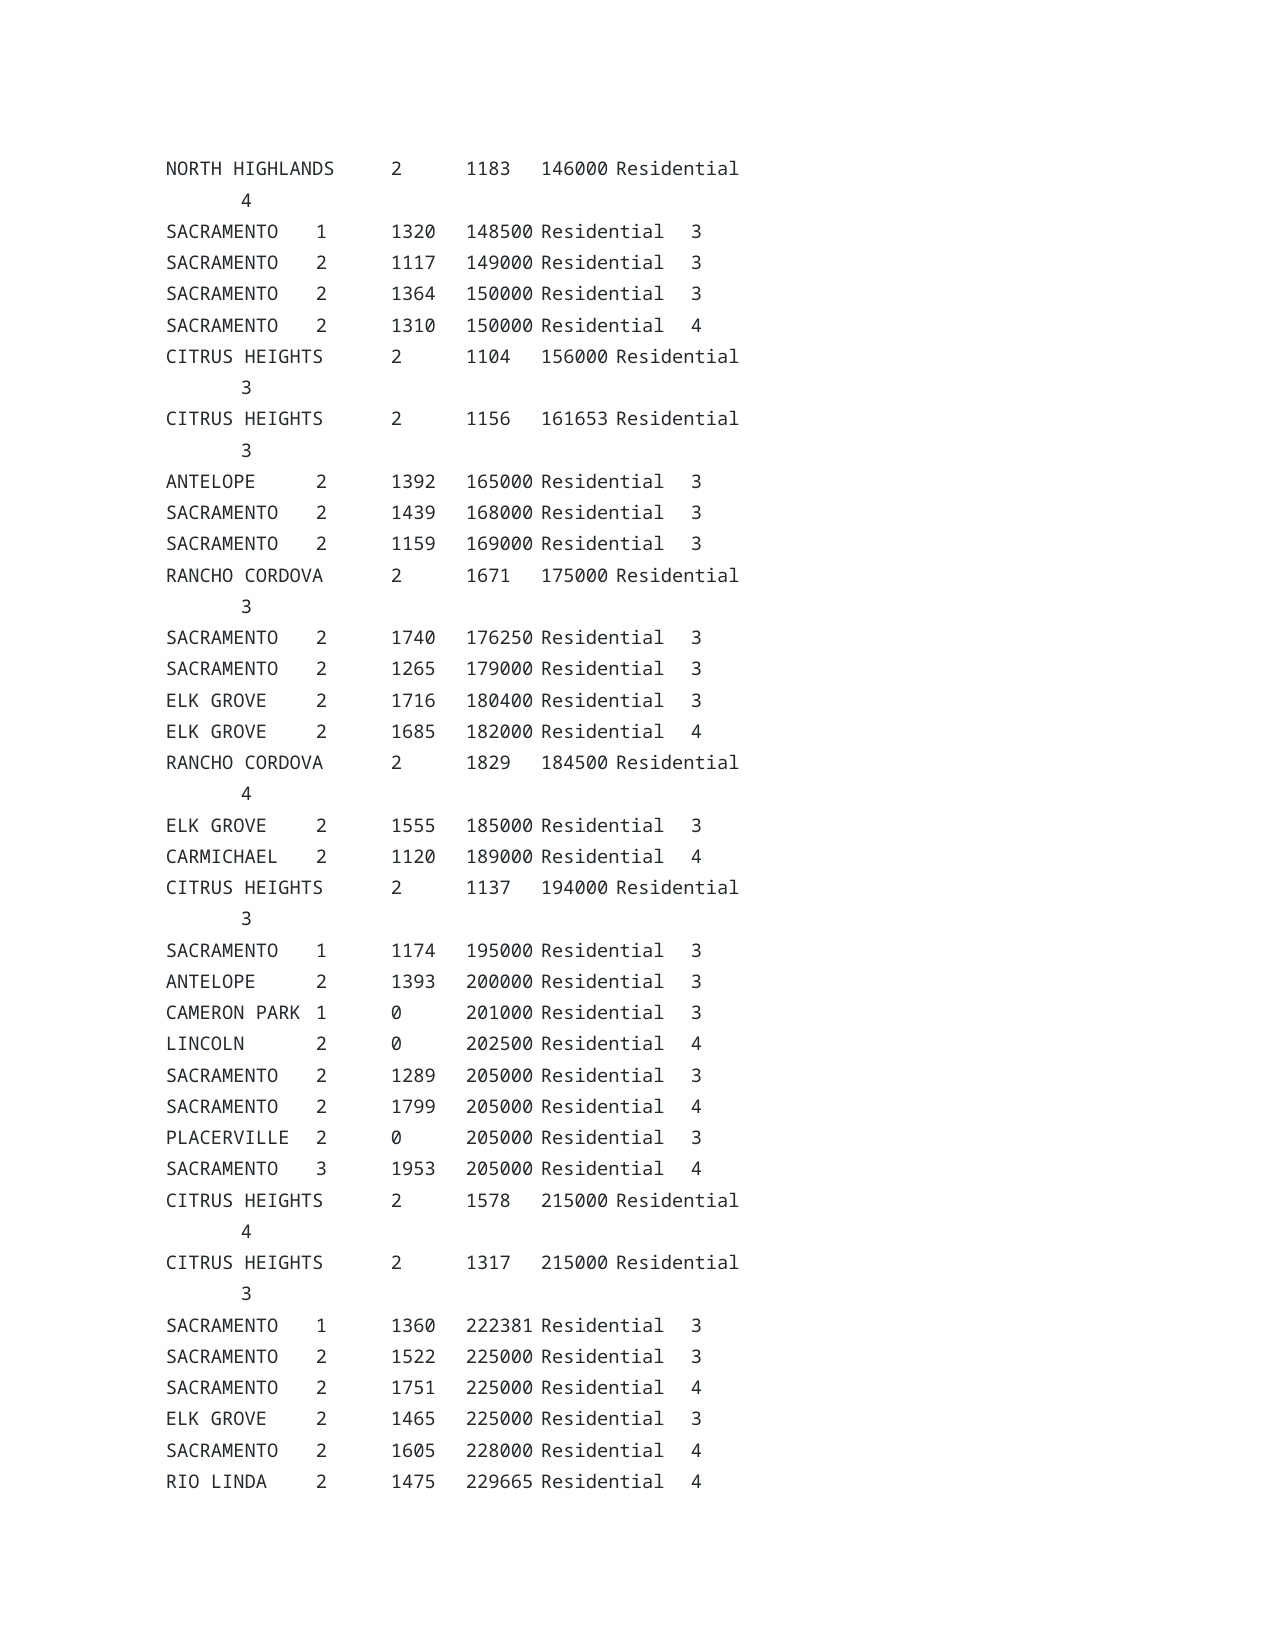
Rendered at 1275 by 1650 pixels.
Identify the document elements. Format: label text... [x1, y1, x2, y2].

table_cell SACRAMENTO 1 1320 148500 Residential 3 [150, 213, 792, 244]
table_cell SACRAMENTO 2 1522 225000 Residential 3 [150, 1338, 792, 1369]
table_cell RANCHO CORDOVA 2 1671 175000 Residential 3 [150, 556, 792, 619]
table_cell SACRAMENTO 1 1174 195000 Residential 3 [150, 931, 792, 962]
table_cell NORTH HIGHLANDS 2 1183 146000 Residential 4 [150, 150, 792, 212]
table_cell CITRUS HEIGHTS 2 1104 156000 Residential 3 [150, 338, 792, 400]
table_cell ELK GROVE 2 1685 182000 Residential 4 [150, 713, 792, 744]
table_cell ELK GROVE 2 1555 185000 Residential 3 [150, 806, 792, 837]
table_cell SACRAMENTO 2 1740 176250 Residential 3 [150, 619, 792, 650]
table_cell SACRAMENTO 3 1953 205000 Residential 4 [150, 1150, 792, 1181]
table_cell RANCHO CORDOVA 2 1829 184500 Residential 4 [150, 744, 792, 806]
table_cell SACRAMENTO 2 1289 205000 Residential 3 [150, 1056, 792, 1087]
table_cell SACRAMENTO 2 1159 169000 Residential 3 [150, 525, 792, 556]
table_cell SACRAMENTO 2 1751 225000 Residential 4 [150, 1369, 792, 1400]
table_cell CITRUS HEIGHTS 2 1156 161653 Residential 3 [150, 400, 792, 462]
table_cell CITRUS HEIGHTS 2 1317 215000 Residential 3 [150, 1244, 792, 1306]
table_cell SACRAMENTO 1 1360 222381 Residential 3 [150, 1306, 792, 1337]
table_cell SACRAMENTO 2 1439 168000 Residential 3 [150, 494, 792, 525]
table_cell SACRAMENTO 2 1799 205000 Residential 4 [150, 1088, 792, 1119]
table_cell CAMERON PARK 1 0 201000 Residential 3 [150, 994, 792, 1025]
table_cell SACRAMENTO 2 1310 150000 Residential 4 [150, 306, 792, 337]
table_cell PLACERVILLE 2 0 205000 Residential 3 [150, 1119, 792, 1150]
table_cell CITRUS HEIGHTS 2 1578 215000 Residential 4 [150, 1181, 792, 1244]
table_cell LINCOLN 2 0 202500 Residential 4 [150, 1025, 792, 1056]
table_cell CITRUS HEIGHTS 2 1137 194000 Residential 3 [150, 869, 792, 931]
table_cell SACRAMENTO 2 1265 179000 Residential 3 [150, 650, 792, 681]
table_cell CARMICHAEL 2 1120 189000 Residential 4 [150, 838, 792, 869]
table_cell ELK GROVE 2 1716 180400 Residential 3 [150, 681, 792, 712]
table_cell ANTELOPE 2 1393 200000 Residential 3 [150, 963, 792, 994]
table_cell ANTELOPE 2 1392 165000 Residential 3 [150, 463, 792, 494]
table_cell SACRAMENTO 2 1364 150000 Residential 3 [150, 275, 792, 306]
table_cell SACRAMENTO 2 1117 149000 Residential 3 [150, 244, 792, 275]
table_cell RIO LINDA 2 1475 229665 Residential 4 [150, 1463, 792, 1494]
table_cell ELK GROVE 2 1465 225000 Residential 3 [150, 1400, 792, 1431]
table_cell SACRAMENTO 2 1605 228000 Residential 4 [150, 1431, 792, 1462]
